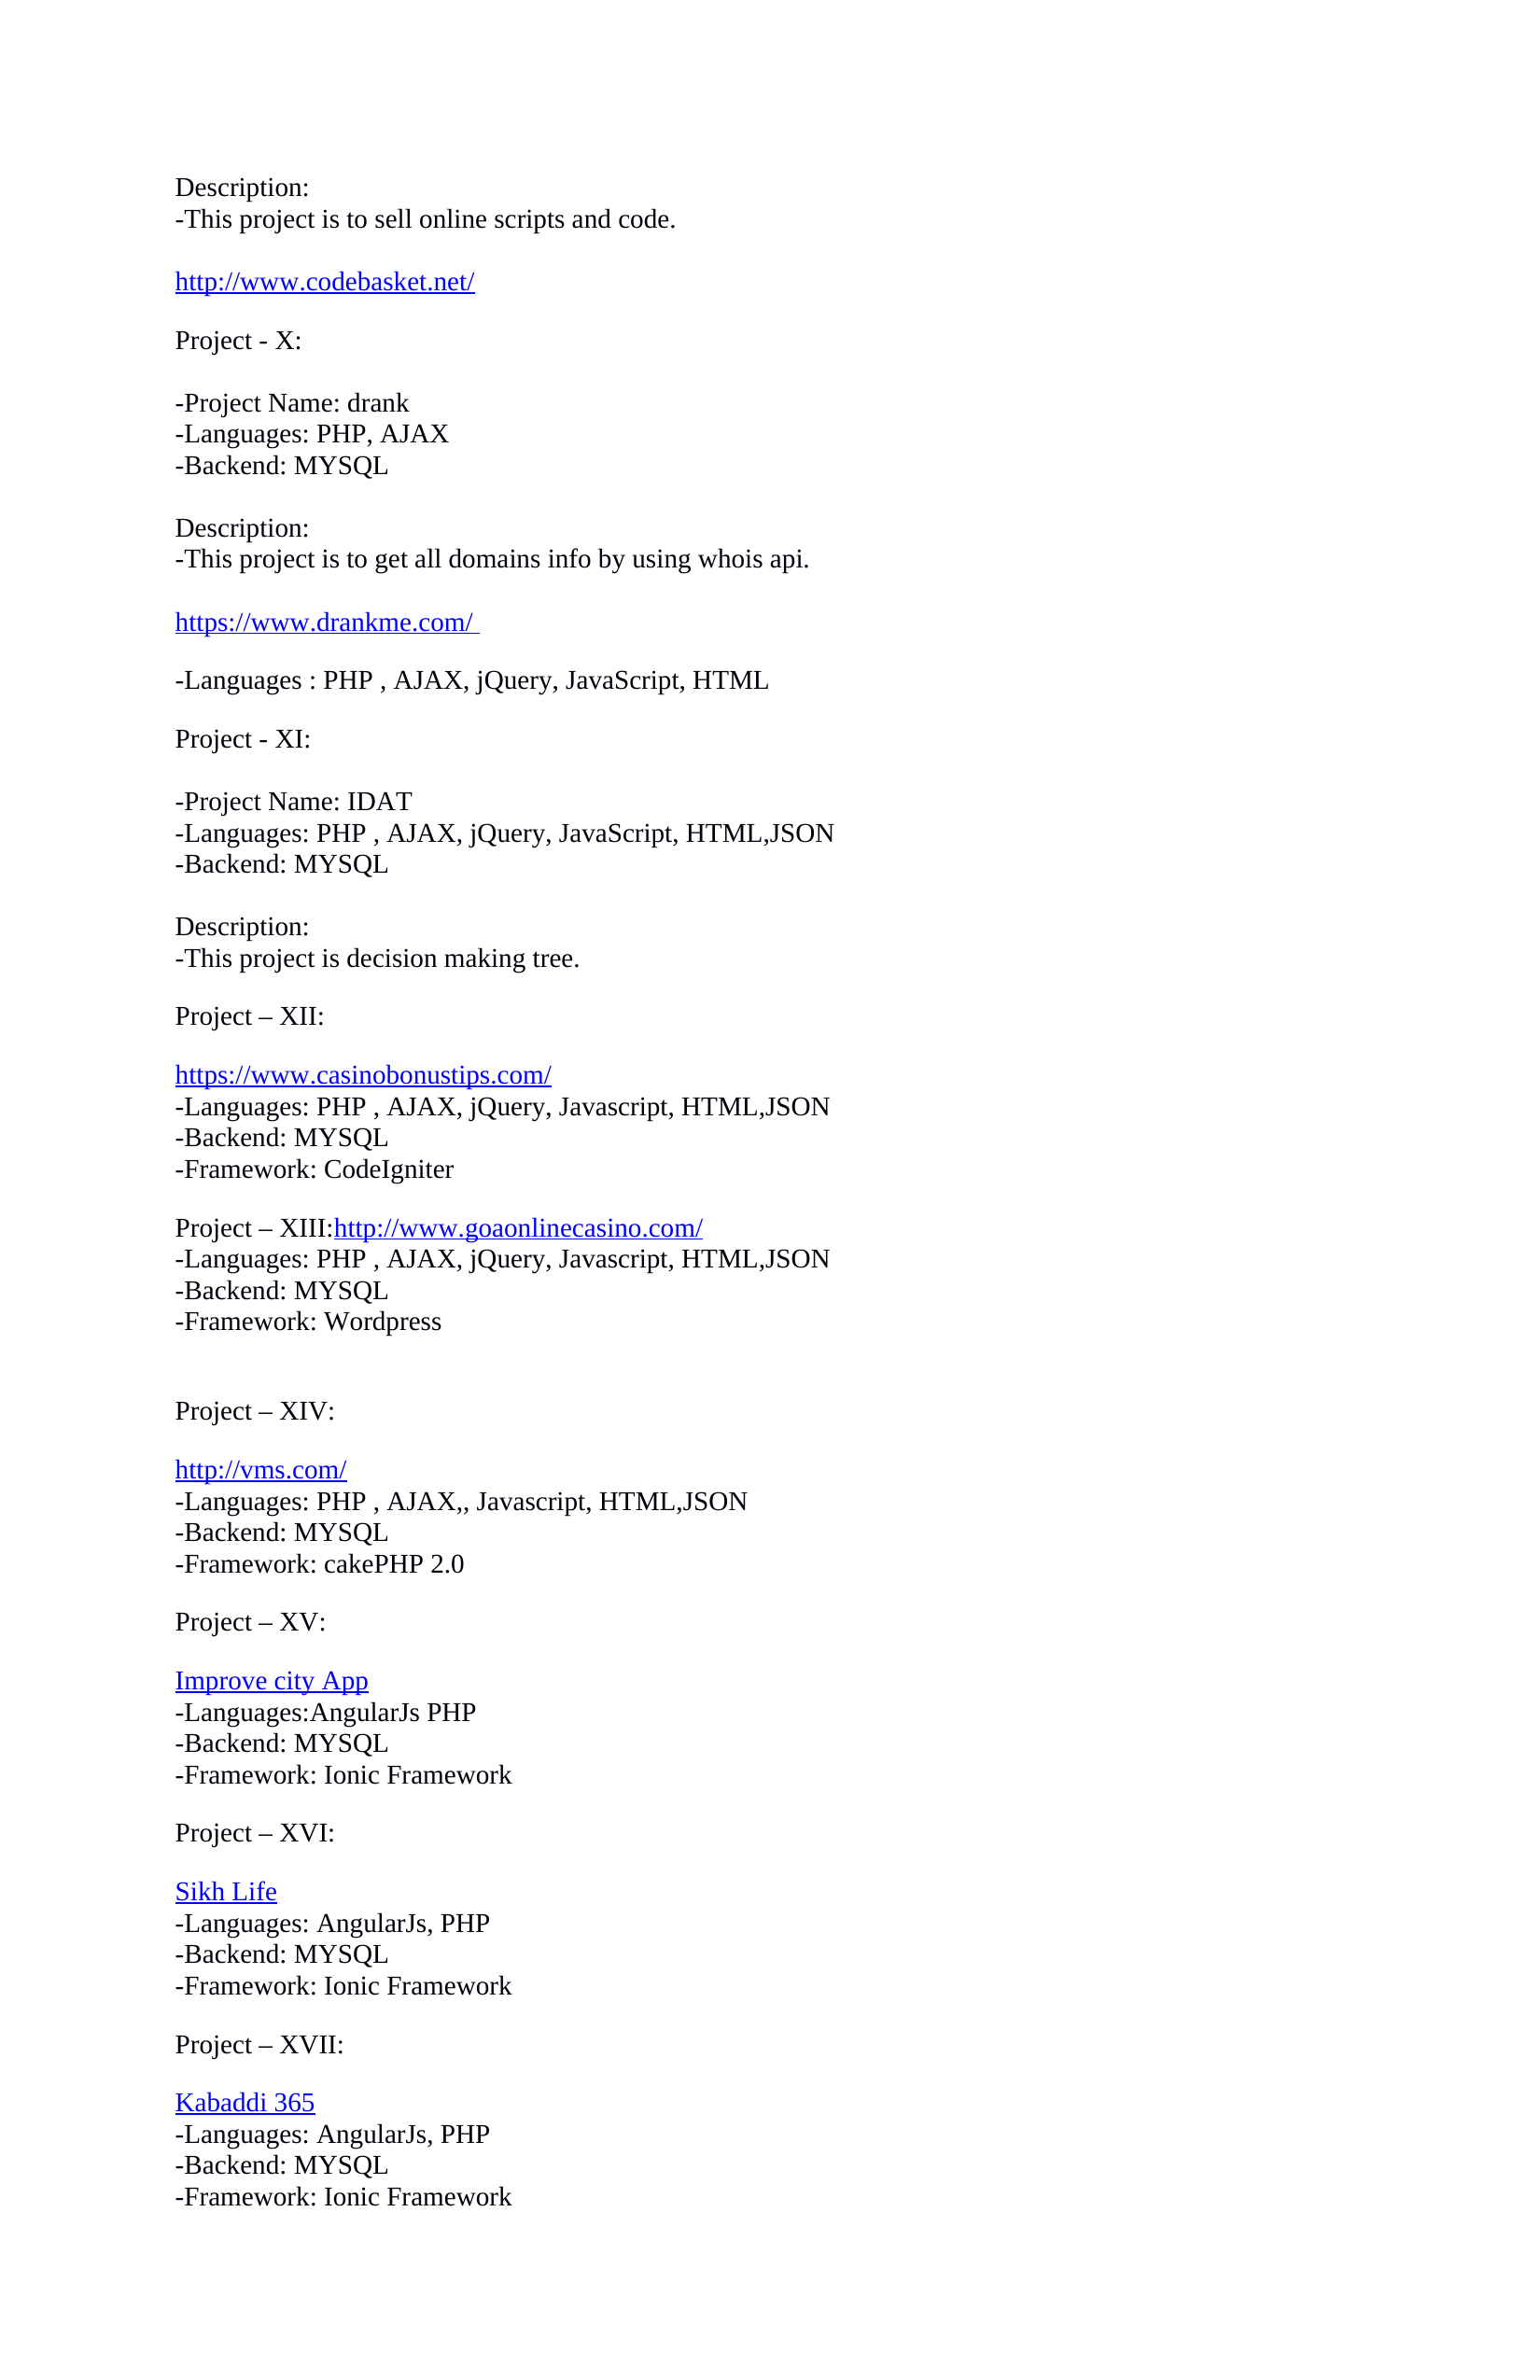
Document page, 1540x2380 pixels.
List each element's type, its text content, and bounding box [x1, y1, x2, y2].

text Project – XIII:http://www.goaonlinecasino.com/ -Languages: PHP , AJAX, jQuery, Javascript, HTML,JSON -Backend: MYSQL -Framework: Wordpress [175, 1211, 1365, 1337]
text http://vms.com/ -Languages: PHP , AJAX,, Javascript, HTML,JSON -Backend: MYSQL -Framework: cakePHP 2.0 [175, 1453, 1365, 1578]
text Project - XI: -Project Name: IDAT -Languages: PHP , AJAX, jQuery, JavaScript, HTML,JSON -Backend: MYSQL Description: -This project is decision making tree. [175, 722, 1365, 973]
text Improve city App -Languages:AngularJs PHP -Backend: MYSQL -Framework: Ionic Framework [175, 1664, 1365, 1789]
text -Languages : PHP , AJAX, jQuery, JavaScript, HTML [175, 664, 1365, 695]
text https://www.casinobonustips.com/ -Languages: PHP , AJAX, jQuery, Javascript, HTML,JSON -Backend: MYSQL -Framework: CodeIgniter [175, 1058, 1365, 1183]
text Project - X: -Project Name: drank -Languages: PHP, AJAX -Backend: MYSQL Description: -This project is to get all domains info by using whois api. https://www.drankme.com/ [175, 324, 1365, 637]
text Sikh Life -Languages: AngularJs, PHP -Backend: MYSQL -Framework: Ionic Framework [175, 1875, 1365, 2000]
text Project – XVI: [175, 1817, 1365, 1848]
text Project – XII: [175, 1001, 1365, 1031]
text Project – XVII: [175, 2028, 1365, 2059]
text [175, 140, 1365, 297]
text Project – XIV: [175, 1364, 1365, 1426]
text Project – XV: [175, 1606, 1365, 1637]
text Kabaddi 365 -Languages: AngularJs, PHP -Backend: MYSQL -Framework: Ionic Framework [175, 2086, 1365, 2211]
